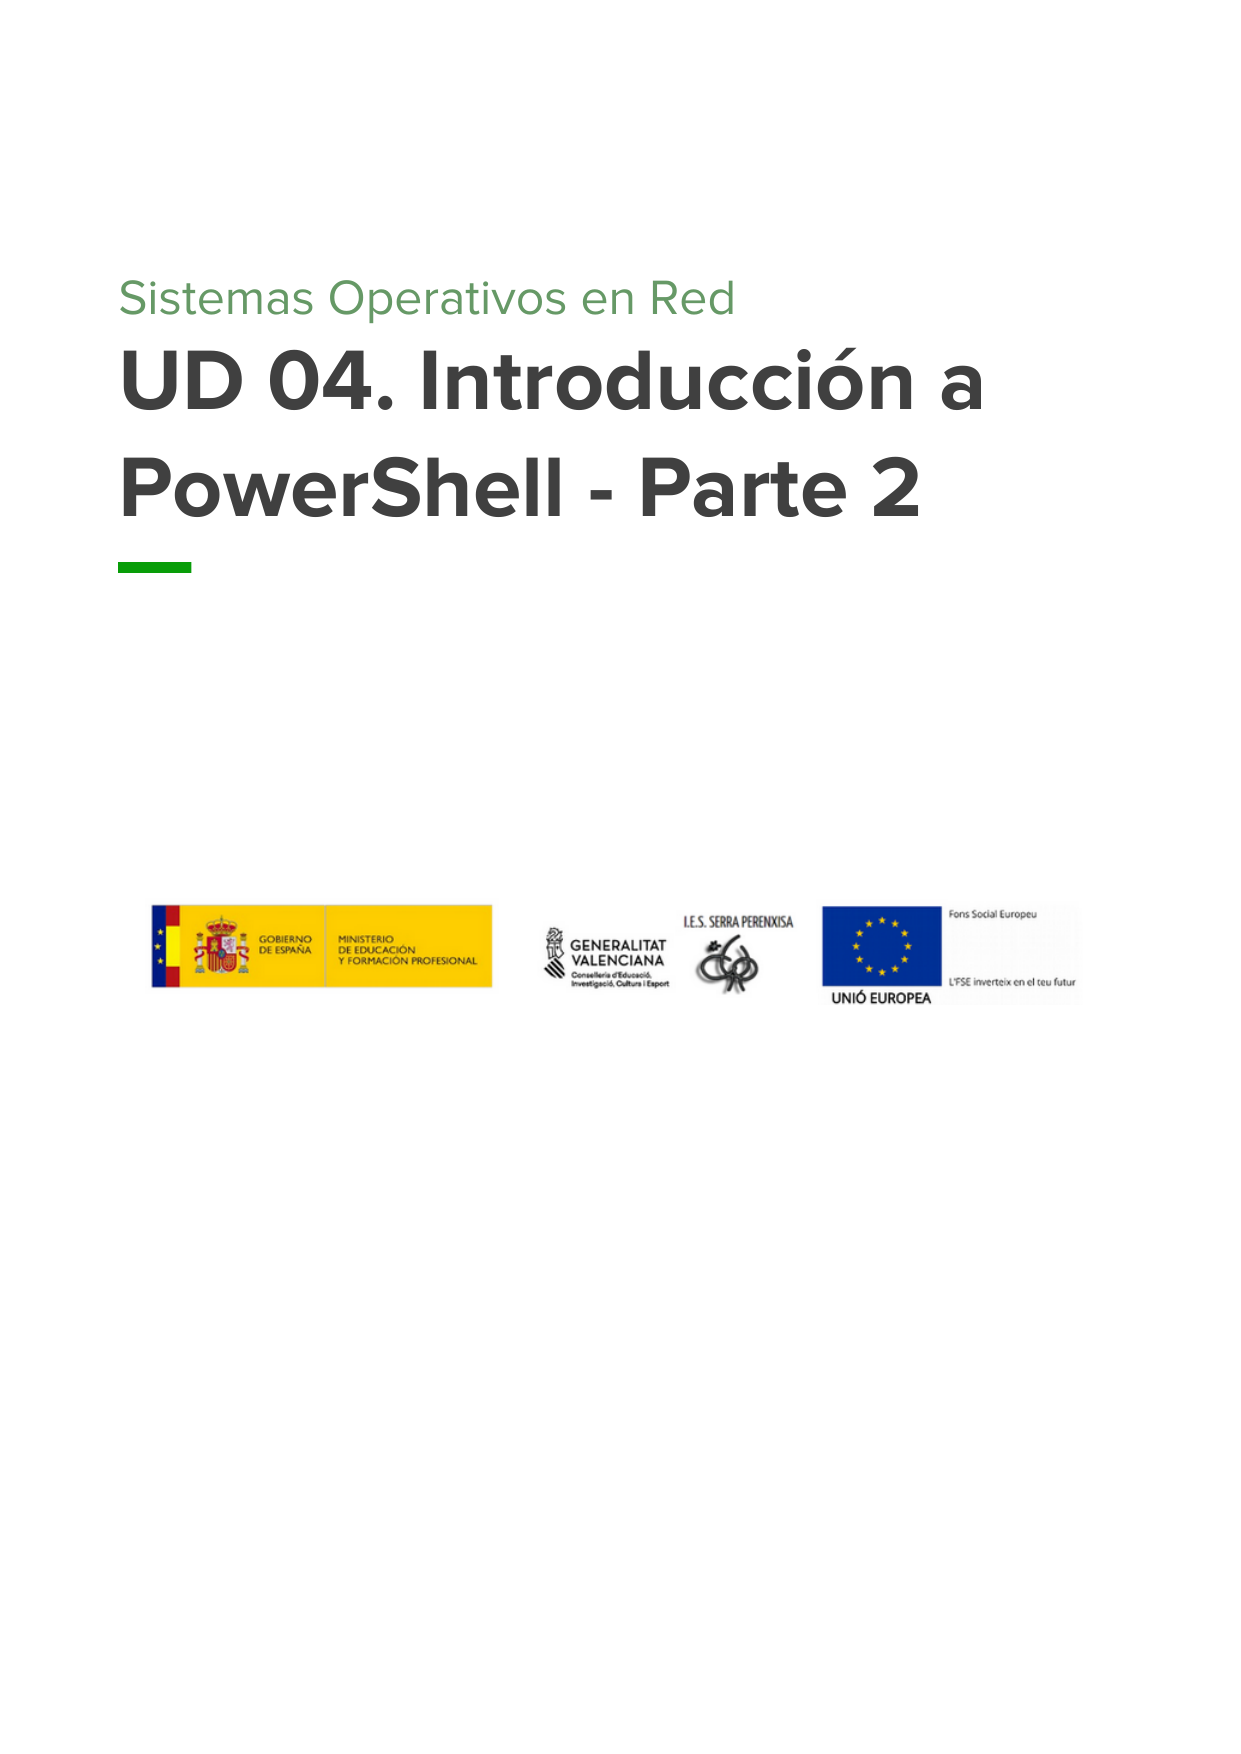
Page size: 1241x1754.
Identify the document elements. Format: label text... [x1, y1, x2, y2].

title Sistemas Operativos en Red UD 04. Introducción a PowerShell - Parte 2 [118, 268, 1122, 542]
picture [118, 562, 192, 573]
picture [118, 885, 1123, 1005]
